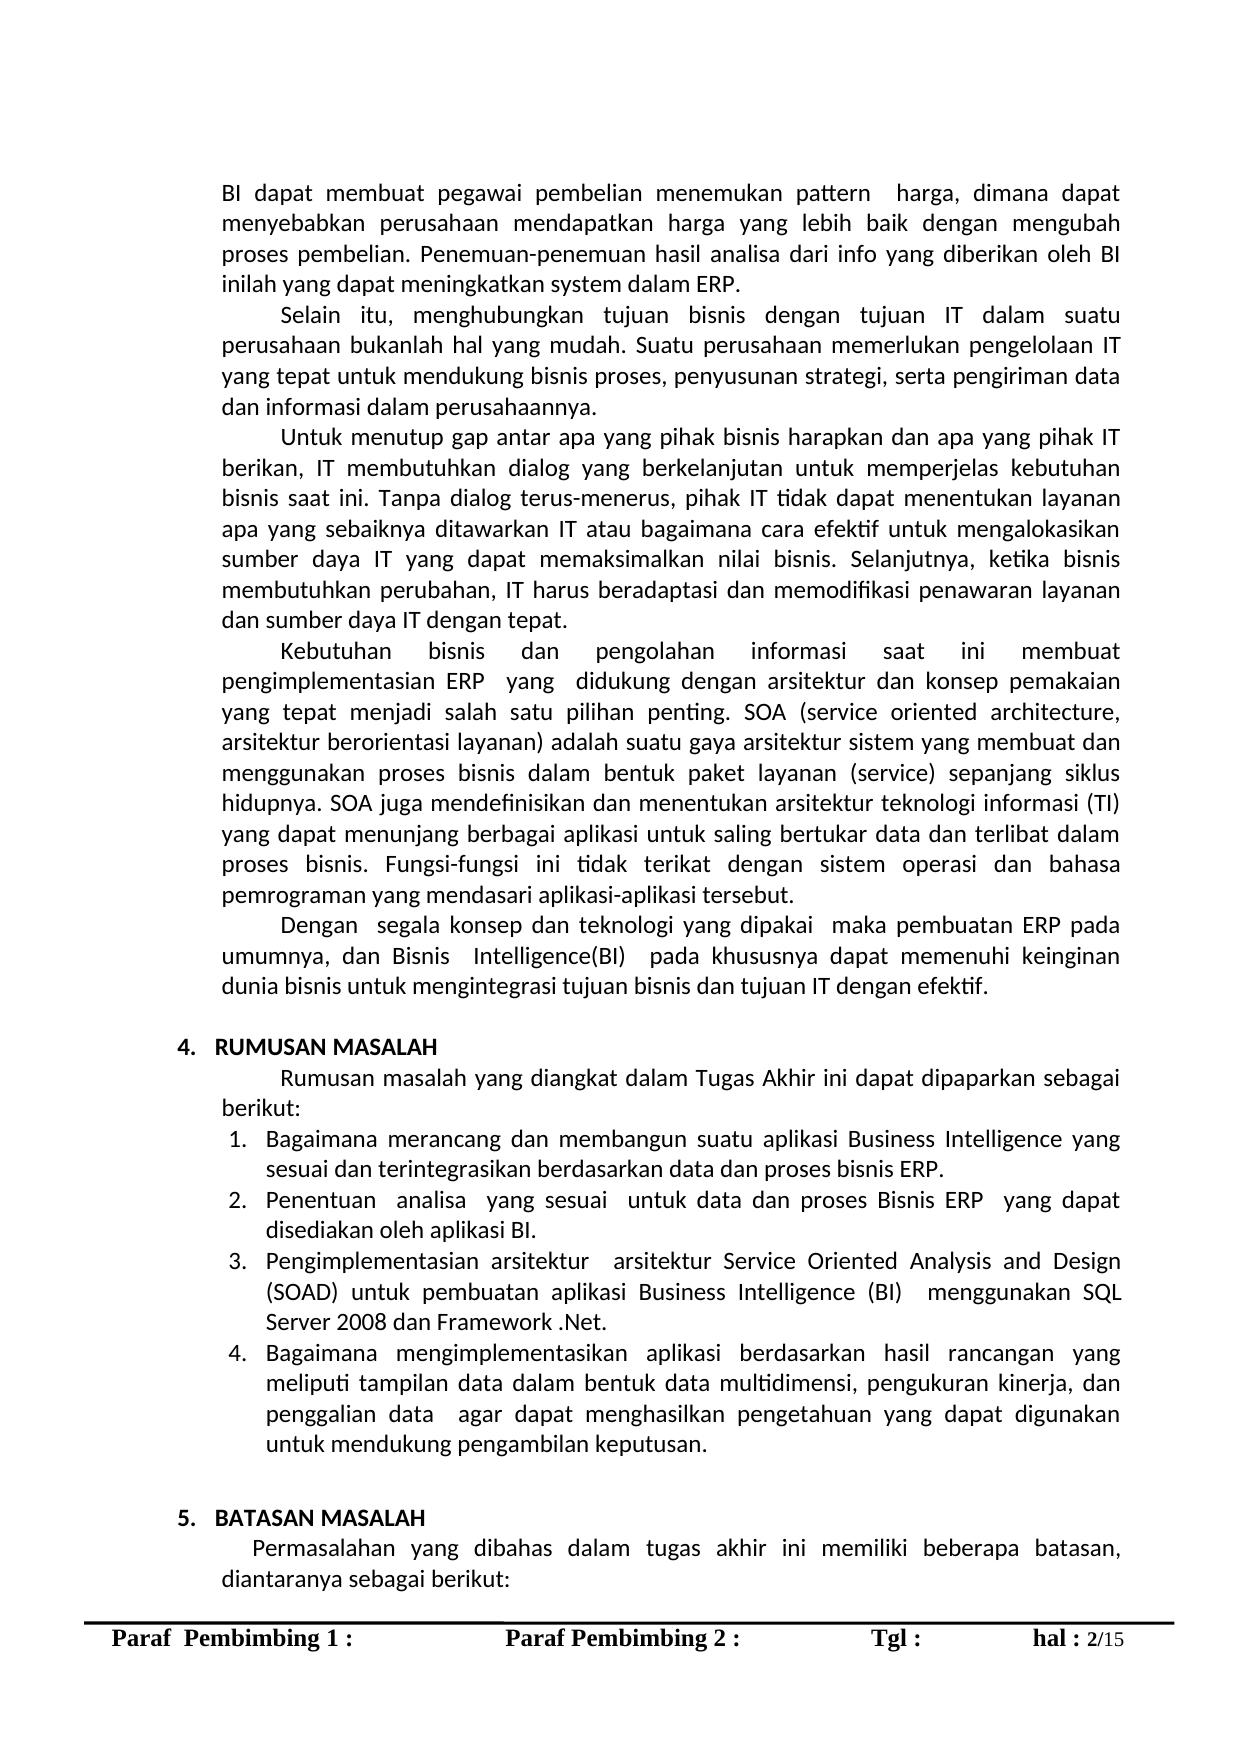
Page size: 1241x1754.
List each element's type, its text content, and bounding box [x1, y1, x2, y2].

text Dengan segala konsep dan teknologi yang dipakai maka pembuatan ERP pada umumnya, dan Bisnis Intelligence(BI) pada khususnya dapat memenuhi keinginan dunia bisnis untuk mengintegrasi tujuan bisnis dan tujuan IT dengan efektif. [221, 909, 1122, 1001]
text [221, 177, 1122, 299]
text Permasalahan yang dibahas dalam tugas akhir ini memiliki beberapa batasan, diantaranya sebagai berikut: [221, 1532, 1122, 1593]
text Kebutuhan bisnis dan pengolahan informasi saat ini membuat pengimplementasian ERP yang didukung dengan arsitektur dan konsep pemakaian yang tepat menjadi salah satu pilihan penting. SOA (service oriented architecture, arsitektur berorientasi layanan) adalah suatu gaya arsitektur sistem yang membuat dan menggunakan proses bisnis dalam bentuk paket layanan (service) sepanjang siklus hidupnya. SOA juga mendefinisikan dan menentukan arsitektur teknologi informasi (TI) yang dapat menunjang berbagai aplikasi untuk saling bertukar data dan terlibat dalam proses bisnis. Fungsi-fungsi ini tidak terikat dengan sistem operasi dan bahasa pemrograman yang mendasari aplikasi-aplikasi tersebut. [221, 635, 1122, 909]
list BATASAN MASALAH [177, 1502, 1122, 1532]
list Bagaimana mengimplementasikan aplikasi berdasarkan hasil rancangan yang meliputi tampilan data dalam bentuk data multidimensi, pengukuran kinerja, dan penggalian data agar dapat menghasilkan pengetahuan yang dapat digunakan untuk mendukung pengambilan keputusan. [228, 1337, 1122, 1459]
text Rumusan masalah yang diangkat dalam Tugas Akhir ini dapat dipaparkan sebagai berikut: [221, 1062, 1122, 1123]
list Penentuan analisa yang sesuai untuk data dan proses Bisnis ERP yang dapat disediakan oleh aplikasi BI. [228, 1184, 1122, 1245]
text Selain itu, menghubungkan tujuan bisnis dengan tujuan IT dalam suatu perusahaan bukanlah hal yang mudah. Suatu perusahaan memerlukan pengelolaan IT yang tepat untuk mendukung bisnis proses, penyusunan strategi, serta pengiriman data dan informasi dalam perusahaannya. [221, 299, 1122, 421]
list Pengimplementasian arsitektur arsitektur Service Oriented Analysis and Design (SOAD) untuk pembuatan aplikasi Business Intelligence (BI) menggunakan SQL Server 2008 dan Framework .Net. [228, 1245, 1122, 1337]
list RUMUSAN MASALAH [177, 1032, 1122, 1062]
text Untuk menutup gap antar apa yang pihak bisnis harapkan dan apa yang pihak IT berikan, IT membutuhkan dialog yang berkelanjutan untuk memperjelas kebutuhan bisnis saat ini. Tanpa dialog terus-menerus, pihak IT tidak dapat menentukan layanan apa yang sebaiknya ditawarkan IT atau bagaimana cara efektif untuk mengalokasikan sumber daya IT yang dapat memaksimalkan nilai bisnis. Selanjutnya, ketika bisnis membutuhkan perubahan, IT harus beradaptasi dan memodifikasi penawaran layanan dan sumber daya IT dengan tepat. [221, 421, 1122, 635]
list Bagaimana merancang dan membangun suatu aplikasi Business Intelligence yang sesuai dan terintegrasikan berdasarkan data dan proses bisnis ERP. [228, 1123, 1122, 1184]
